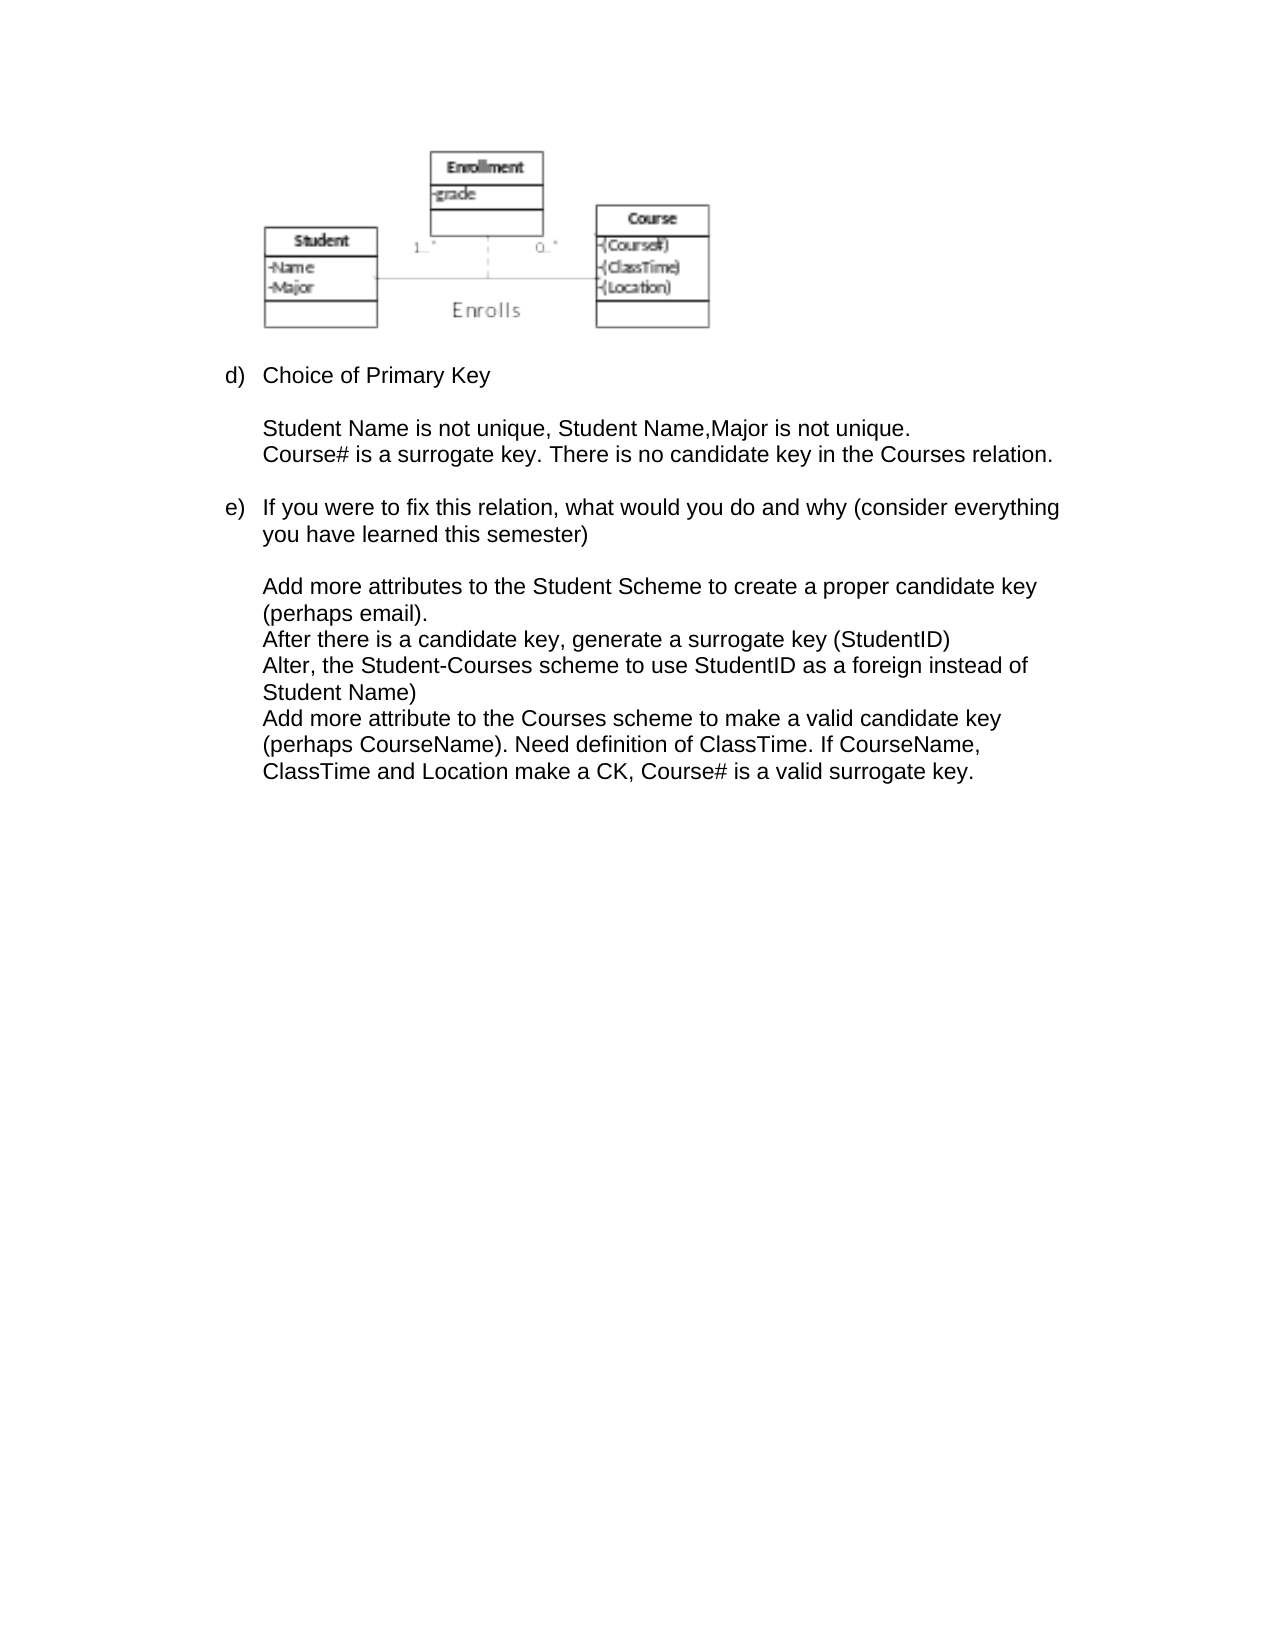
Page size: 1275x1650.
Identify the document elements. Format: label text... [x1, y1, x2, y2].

list Add more attribute to the Courses scheme to make a valid candidate key (perhaps CourseName). Need definition of ClassTime. If CourseName, ClassTime and Location make a CK, Course# is a valid surrogate key. [262, 705, 1087, 784]
list Alter, the Student-Courses scheme to use StudentID as a foreign instead of Student Name) [262, 652, 1087, 705]
list If you were to fix this relation, what would you do and why (consider everything you have learned this semester) [225, 494, 1087, 547]
list Student Name is not unique, Student Name,Major is not unique. [262, 415, 1087, 441]
list Course# is a surrogate key. There is no candidate key in the Courses relation. [262, 441, 1087, 468]
list Choice of Primary Key [225, 362, 1087, 389]
list After there is a candidate key, generate a surrogate key (StudentID) [262, 626, 1087, 652]
list Add more attributes to the Student Scheme to create a proper candidate key (perhaps email). [262, 573, 1087, 626]
